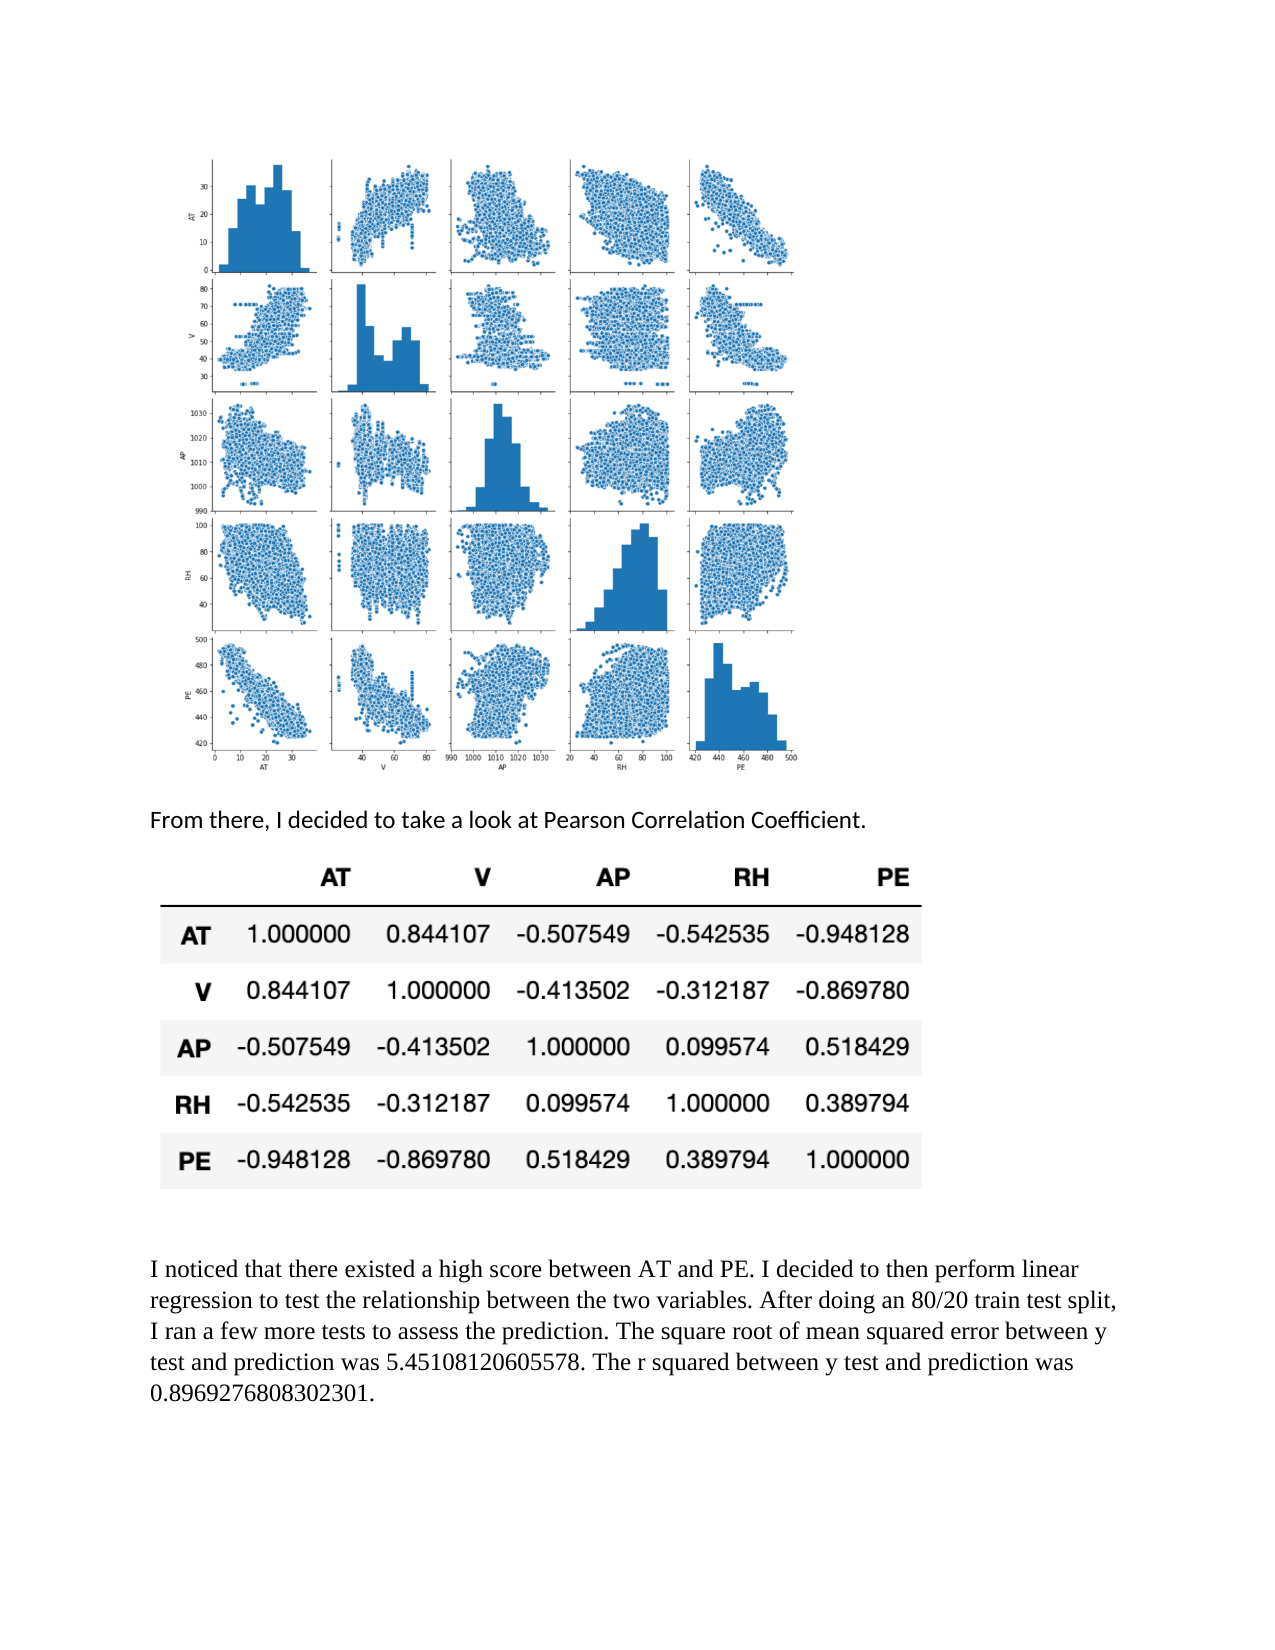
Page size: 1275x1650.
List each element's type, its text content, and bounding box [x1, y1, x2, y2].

picture [150, 837, 1075, 1235]
picture [150, 150, 853, 786]
text I noticed that there existed a high score between AT and PE. I decided to then perform linear regression to test the relationship between the two variables. After doing an 80/20 train test split, I ran a few more tests to assess the prediction. The square root of mean squared error between y test and prediction was 5.45108120605578. The r squared between y test and prediction was 0.8969276808302301. [150, 1254, 1125, 1407]
